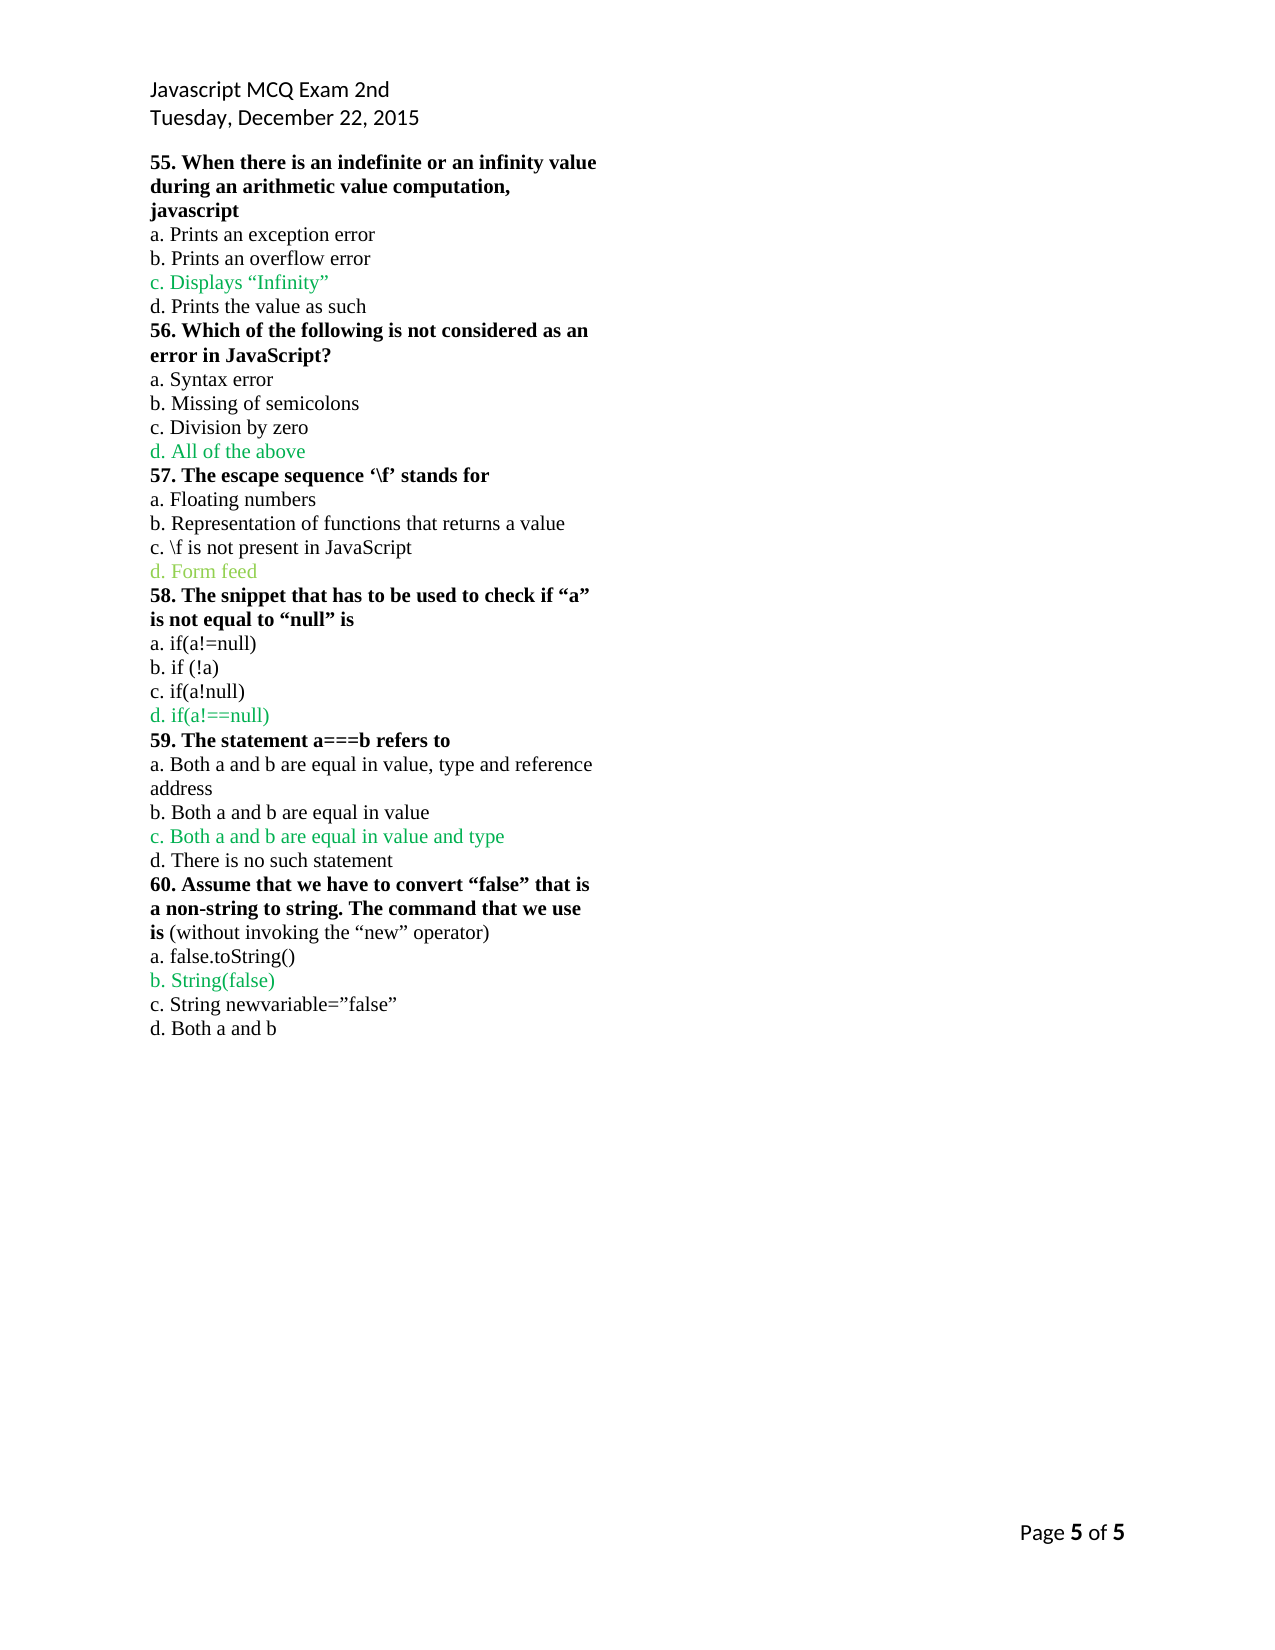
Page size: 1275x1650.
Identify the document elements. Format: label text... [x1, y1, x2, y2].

text c. Division by zero [150, 415, 600, 439]
text a. Both a and b are equal in value, type and reference address [150, 752, 600, 800]
text a. Syntax error [150, 367, 600, 391]
text c. Displays “Infinity” [150, 270, 600, 294]
text c. if(a!null) [150, 679, 600, 703]
text d. All of the above [150, 439, 600, 463]
text b. Prints an overflow error [150, 246, 600, 270]
text b. if (!a) [150, 655, 600, 679]
text 55. When there is an indefinite or an infinity value during an arithmetic value computation, javascript [150, 150, 600, 222]
text b. Representation of functions that returns a value [150, 511, 600, 535]
text a. if(a!=null) [150, 631, 600, 655]
text c. String newvariable=”false” [150, 992, 600, 1016]
text 57. The escape sequence ‘\f’ stands for [150, 463, 600, 487]
text d. Prints the value as such [150, 294, 600, 318]
text a. false.toString() [150, 944, 600, 968]
text c. Both a and b are equal in value and type [150, 824, 600, 848]
text 59. The statement a===b refers to [150, 727, 600, 752]
text d. Form feed [150, 559, 600, 583]
text a. Floating numbers [150, 487, 600, 511]
text b. Missing of semicolons [150, 391, 600, 415]
text b. Both a and b are equal in value [150, 800, 600, 824]
text a. Prints an exception error [150, 222, 600, 246]
text 58. The snippet that has to be used to check if “a” is not equal to “null” is [150, 583, 600, 631]
text d. There is no such statement [150, 848, 600, 872]
text c. \f is not present in JavaScript [150, 535, 600, 559]
text d. Both a and b [150, 1016, 600, 1040]
text 56. Which of the following is not considered as an error in JavaScript? [150, 318, 600, 367]
text d. if(a!==null) [150, 703, 600, 727]
text 60. Assume that we have to convert “false” that is a non-string to string. The command that we use is (without invoking the “new” operator) [150, 872, 600, 944]
text b. String(false) [150, 968, 600, 992]
